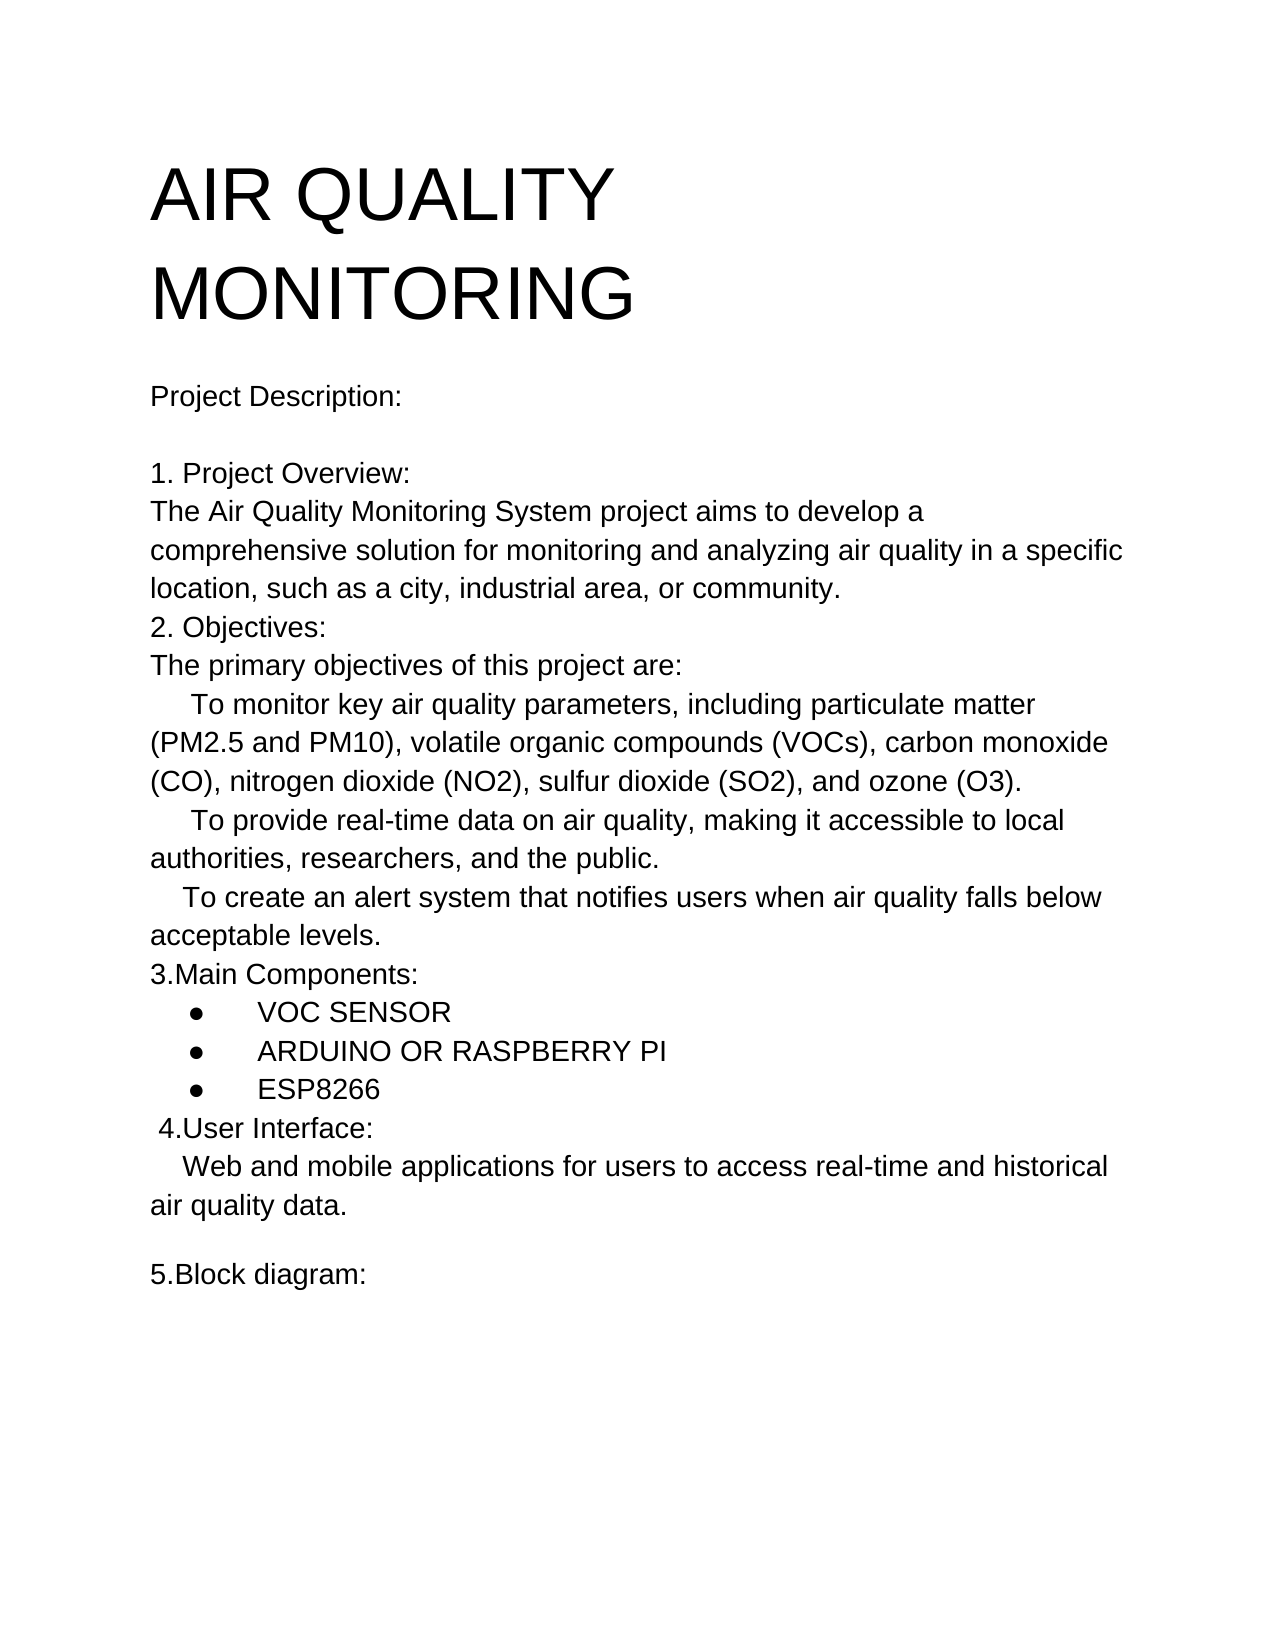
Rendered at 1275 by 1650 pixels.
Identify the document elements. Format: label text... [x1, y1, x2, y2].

text 3.Main Components: [150, 957, 1125, 990]
text The Air Quality Monitoring System project aims to develop a comprehensive solution for monitoring and analyzing air quality in a specific location, such as a city, industrial area, or community. [150, 494, 1125, 605]
list VOC SENSOR [187, 995, 1125, 1029]
text 2. Objectives: [150, 610, 1125, 643]
text 1. Project Overview: [150, 456, 1125, 489]
text 4.User Interface: [150, 1111, 1125, 1144]
text 5.Block diagram: [150, 1257, 1125, 1290]
text To create an alert system that notifies users when air quality falls below acceptable levels. [150, 879, 1125, 952]
list ESP8266 [187, 1072, 1125, 1106]
text To provide real-time data on air quality, making it accessible to local authorities, researchers, and the public. [150, 802, 1125, 874]
list ARDUINO OR RASPBERRY PI [187, 1034, 1125, 1067]
text The primary objectives of this project are: [150, 648, 1125, 682]
text To monitor key air quality parameters, including particulate matter (PM2.5 and PM10), volatile organic compounds (VOCs), carbon monoxide (CO), nitrogen dioxide (NO2), sulfur dioxide (SO2), and ozone (O3). [150, 687, 1125, 797]
text Project Description: [150, 378, 1125, 412]
text AIR QUALITY MONITORING [150, 150, 1125, 335]
text Web and mobile applications for users to access real-time and historical air quality data. [150, 1149, 1125, 1221]
